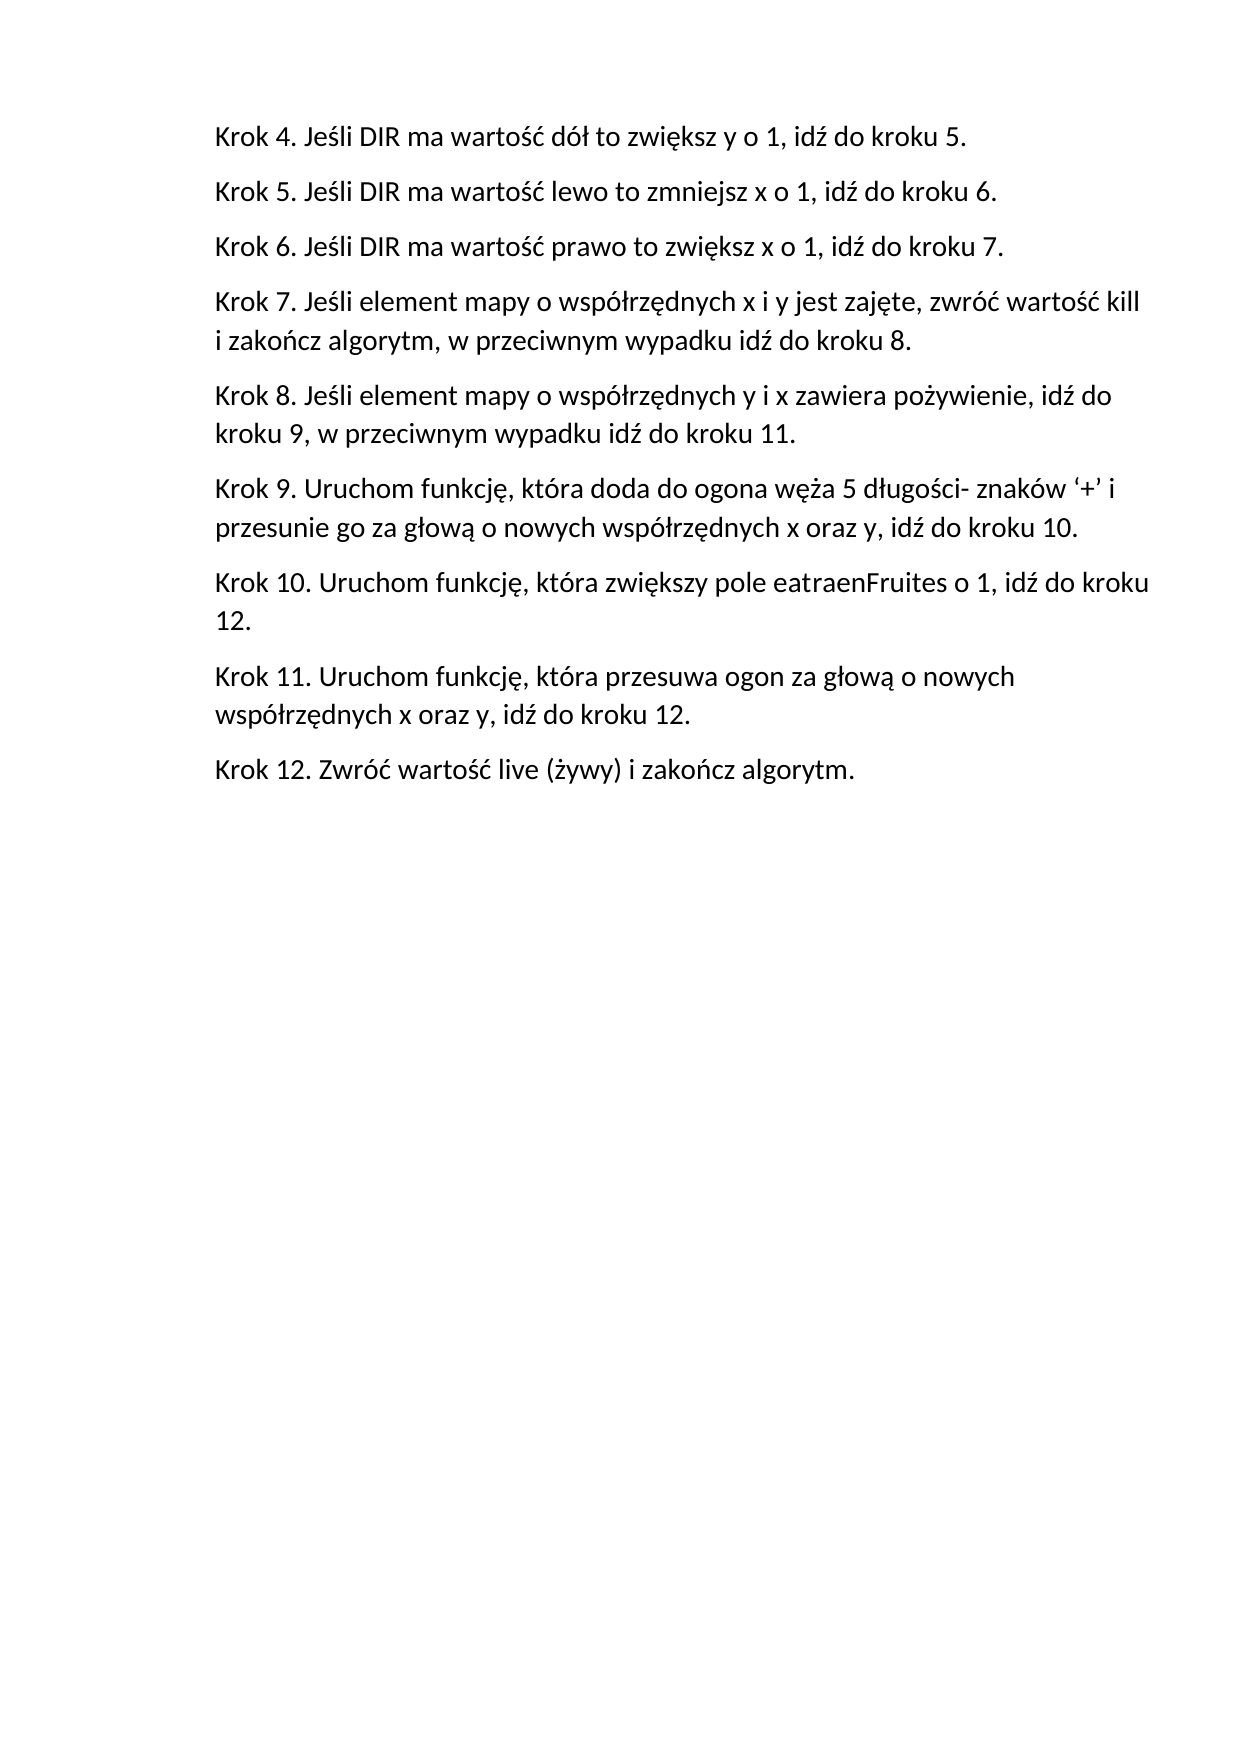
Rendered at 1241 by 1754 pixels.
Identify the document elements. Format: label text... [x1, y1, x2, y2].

text Krok 7. Jeśli element mapy o współrzędnych x i y jest zajęte, zwróć wartość kill i zakończ algorytm, w przeciwnym wypadku idź do kroku 8. [215, 283, 1152, 357]
text Krok 4. Jeśli DIR ma wartość dół to zwiększ y o 1, idź do kroku 5. [215, 118, 1152, 154]
text Krok 10. Uruchom funkcję, która zwiększy pole eatraenFruites o 1, idź do kroku 12. [215, 564, 1152, 638]
text Krok 12. Zwróć wartość live (żywy) i zakończ algorytm. [215, 751, 1152, 787]
text Krok 6. Jeśli DIR ma wartość prawo to zwiększ x o 1, idź do kroku 7. [215, 228, 1152, 264]
text Krok 11. Uruchom funkcję, która przesuwa ogon za głową o nowych współrzędnych x oraz y, idź do kroku 12. [215, 658, 1152, 732]
text Krok 9. Uruchom funkcję, która doda do ogona węża 5 długości- znaków ‘+’ i przesunie go za głową o nowych współrzędnych x oraz y, idź do kroku 10. [215, 471, 1152, 544]
text Krok 5. Jeśli DIR ma wartość lewo to zmniejsz x o 1, idź do kroku 6. [215, 173, 1152, 209]
text Krok 8. Jeśli element mapy o współrzędnych y i x zawiera pożywienie, idź do kroku 9, w przeciwnym wypadku idź do kroku 11. [215, 377, 1152, 451]
